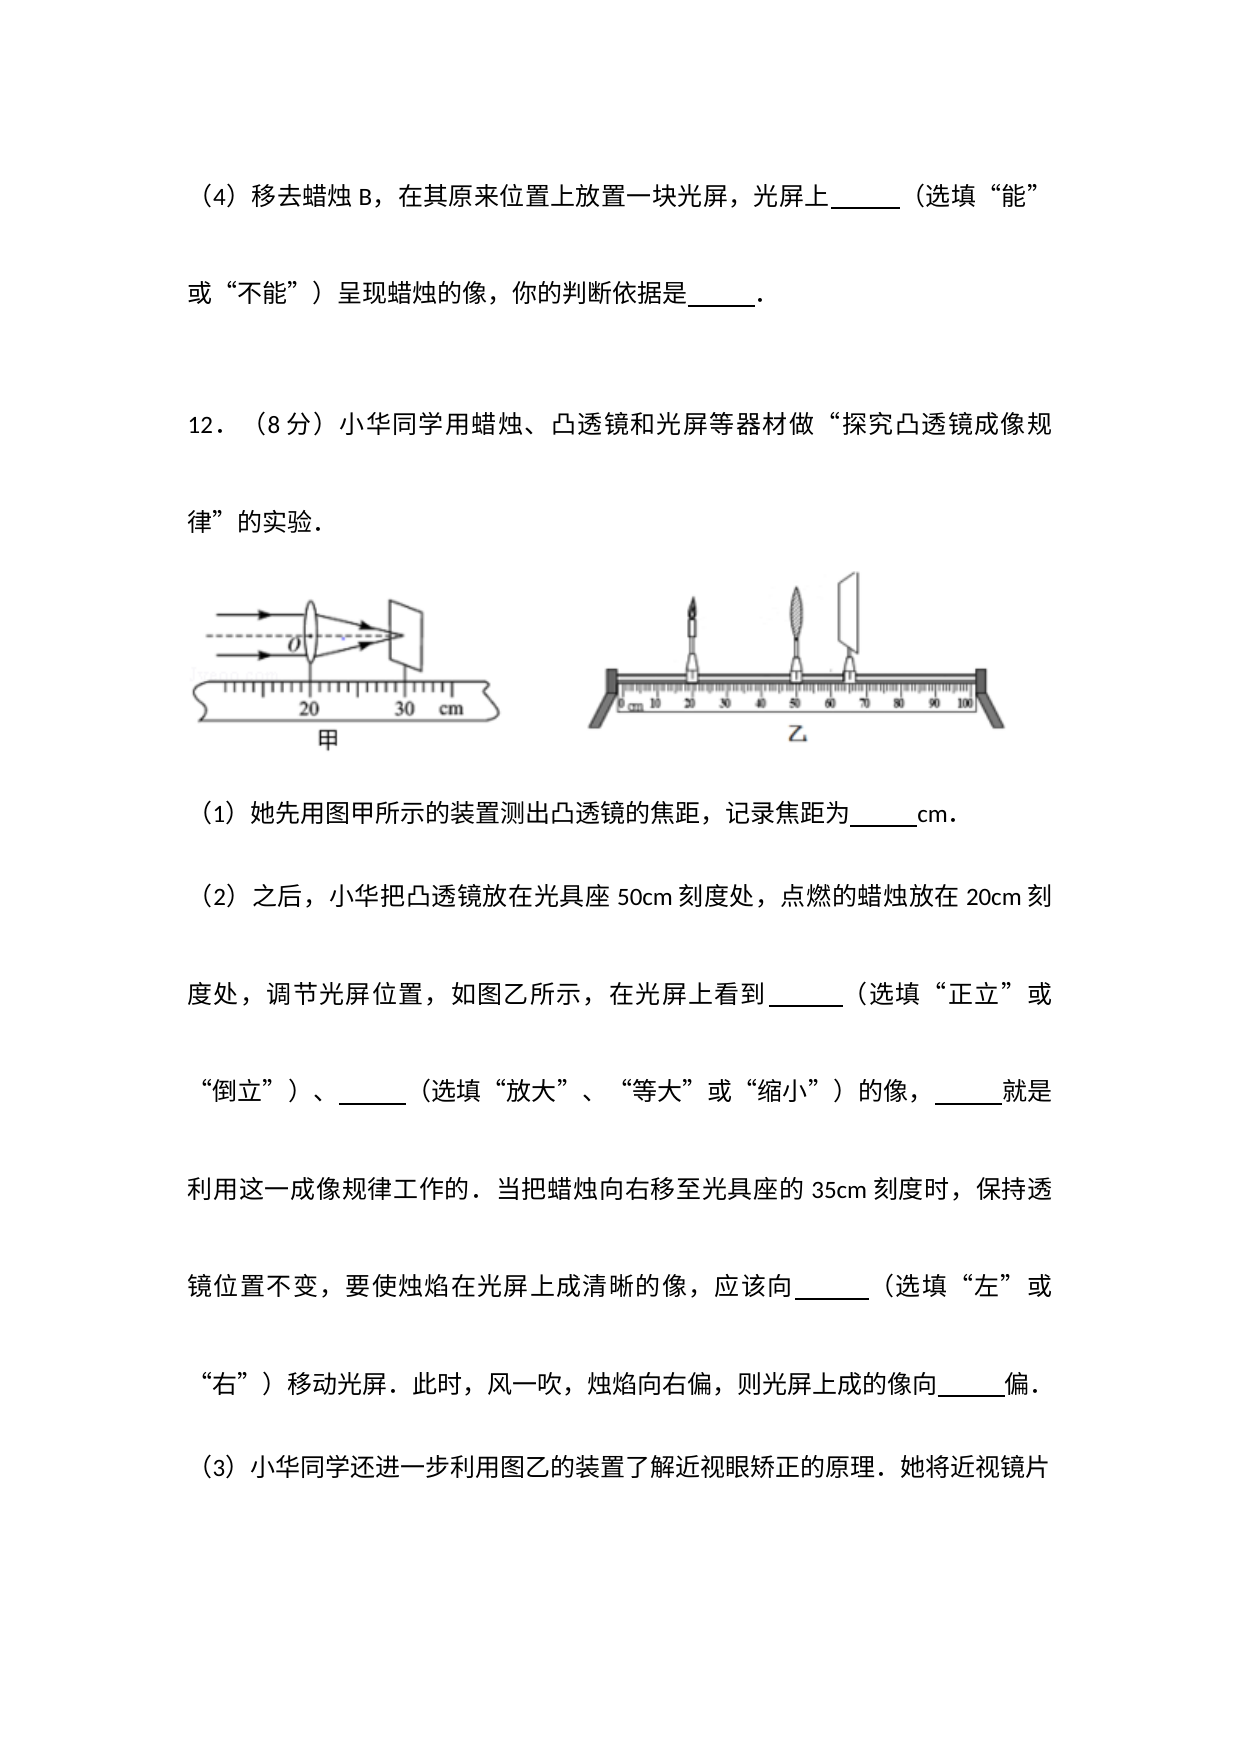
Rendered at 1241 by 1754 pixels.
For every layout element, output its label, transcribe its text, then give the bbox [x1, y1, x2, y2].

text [187, 1433, 1053, 1498]
text （1）她先用图甲所示的装置测出凸透镜的焦距，记录焦距为 cm． [187, 779, 1053, 844]
text （2）之后，小华把凸透镜放在光具座50cm刻度处，点燃的蜡烛放在20cm刻度处，调节光屏位置，如图乙所示，在光屏上看到 （选填“正立”或“倒立”）、 （选填“放大”、“等大”或“缩小”）的像， 就是利用这一成像规律工作的．当把蜡烛向右移至光具座的35cm刻度时，保持透镜位置不变，要使烛焰在光屏上成清晰的像，应该向 （选填“左”或“右”）移动光屏．此时，风一吹，烛焰向右偏，则光屏上成的像向 偏． [187, 862, 1053, 1415]
text （4）移去蜡烛B，在其原来位置上放置一块光屏，光屏上 （选填“能”或“不能”）呈现蜡烛的像，你的判断依据是 ． [187, 162, 1053, 324]
text 12．（8分）小华同学用蜡烛、凸透镜和光屏等器材做“探究凸透镜成像规律”的实验． [187, 390, 1053, 553]
picture [187, 571, 1010, 757]
